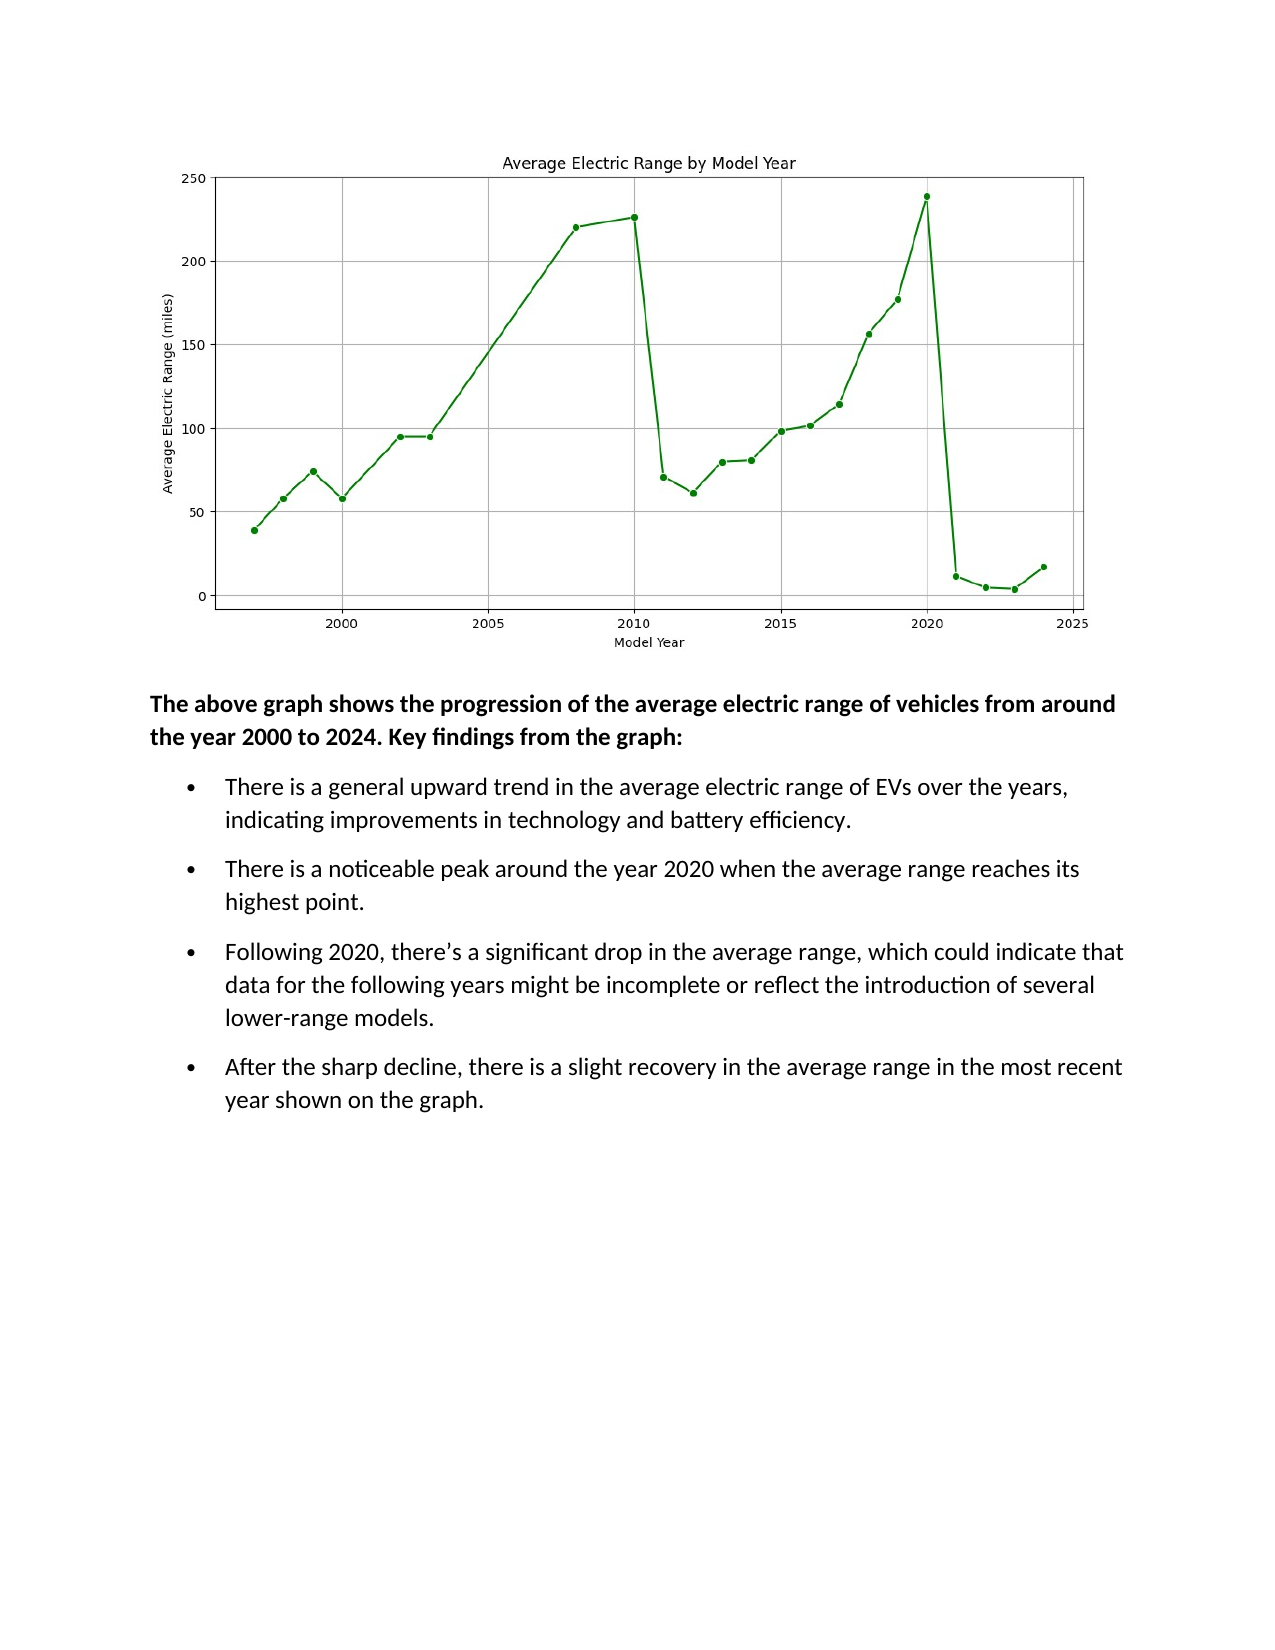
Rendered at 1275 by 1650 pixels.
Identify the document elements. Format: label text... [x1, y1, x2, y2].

list After the sharp decline, there is a slight recovery in the average range in the most recent year shown on the graph. [187, 1051, 1125, 1115]
list There is a noticeable peak around the year 2020 when the average range reaches its highest point. [187, 853, 1125, 917]
list Following 2020, there’s a significant drop in the average range, which could indicate that data for the following years might be incomplete or reflect the introduction of several lower-range models. [187, 936, 1125, 1032]
list There is a general upward trend in the average electric range of EVs over the years, indicating improvements in technology and battery efficiency. [187, 771, 1125, 834]
text The above graph shows the progression of the average electric range of vehicles from around the year 2000 to 2024. Key findings from the graph: [150, 688, 1125, 752]
picture [150, 150, 1125, 670]
